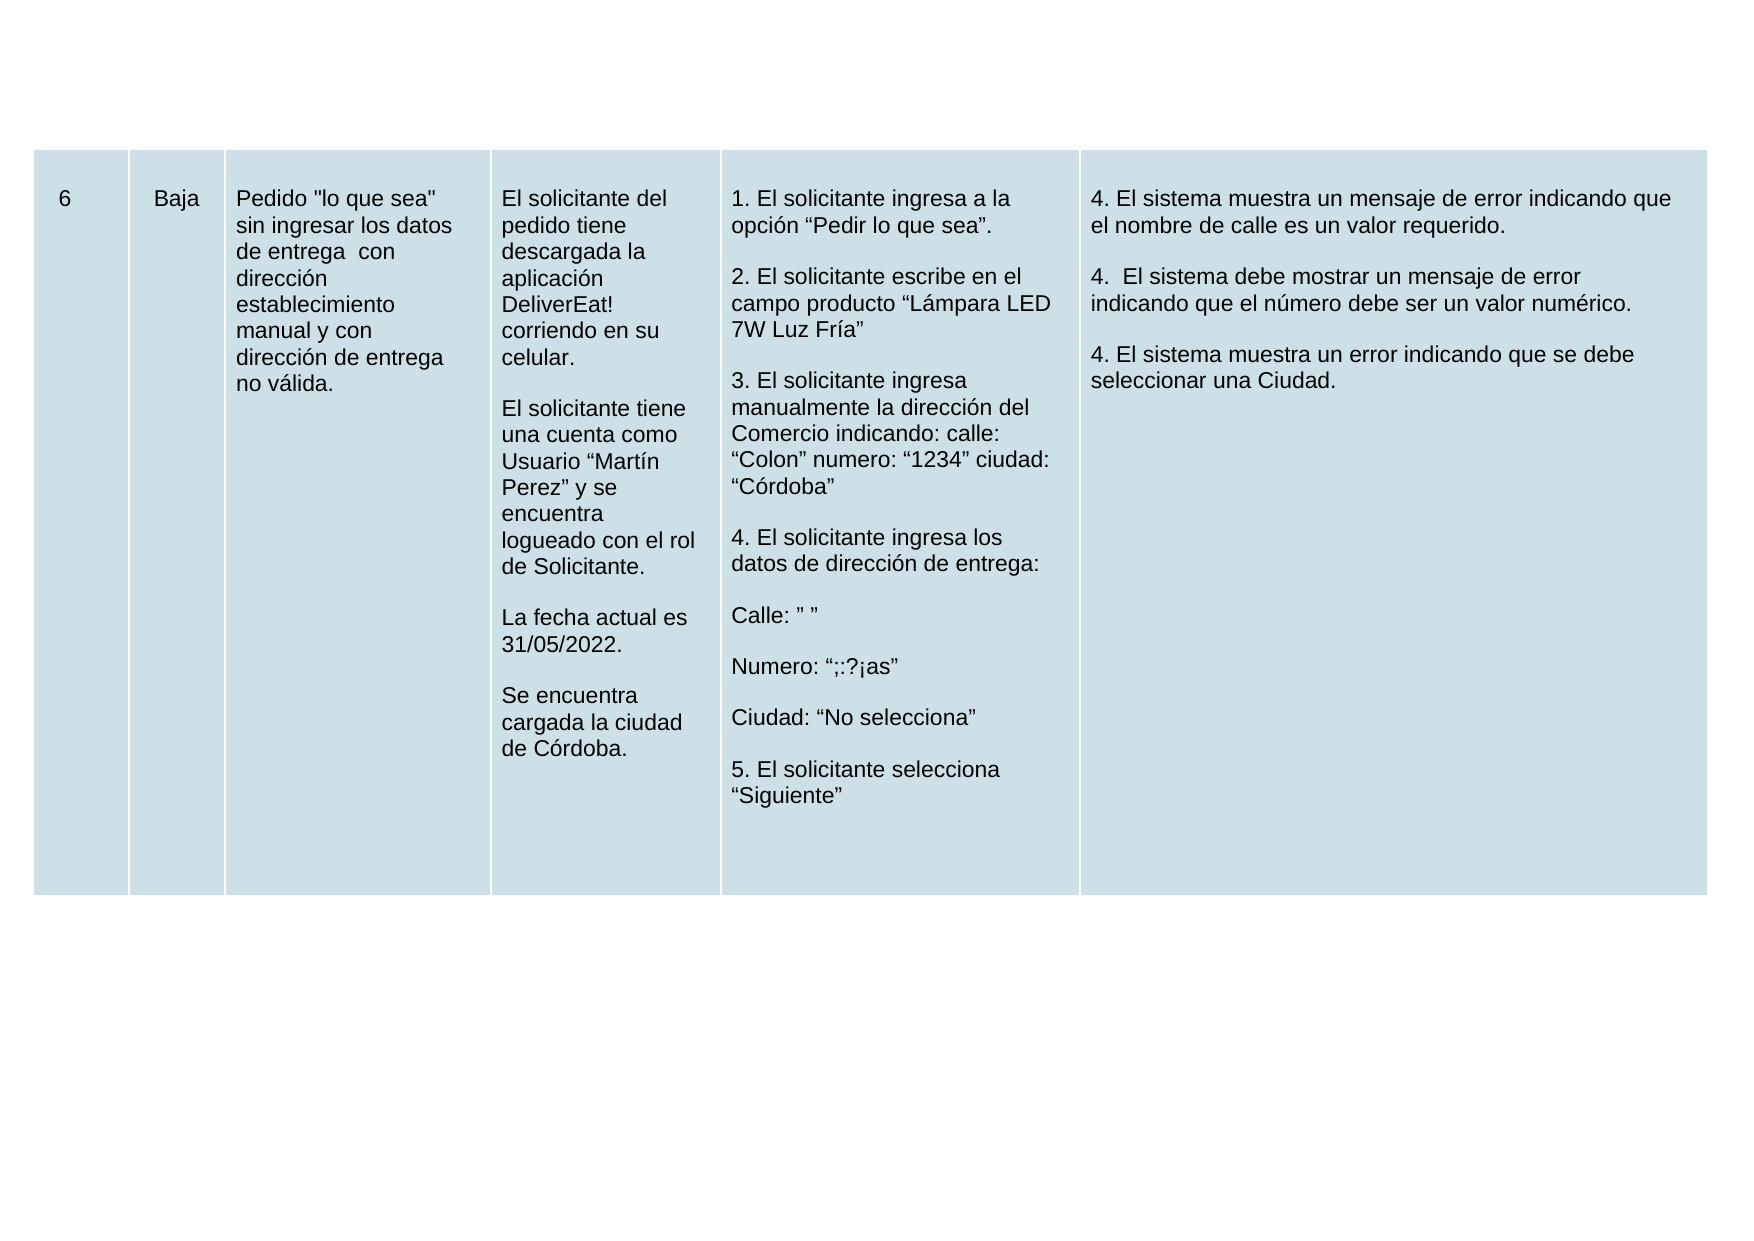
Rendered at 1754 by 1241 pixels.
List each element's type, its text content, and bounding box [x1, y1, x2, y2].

table_cell Baja [130, 150, 224, 895]
table_cell 6 [34, 150, 128, 895]
table_cell Pedido "lo que sea" sin ingresar los datos de entrega con dirección establecimiento manual y con dirección de entrega no válida. [226, 150, 490, 895]
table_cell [492, 150, 720, 895]
table_cell 1. El solicitante ingresa a la opción “Pedir lo que sea”. 2. El solicitante escribe en el campo producto “Lámpara LED 7W Luz Fría” 3. El solicitante ingresa manualmente la dirección del Comercio indicando: calle: “Colon” numero: “1234” ciudad: “Córdoba” 4. El solicitante ingresa los datos de dirección de entrega: Calle: ” ” Numero: “;:?¡as” Ciudad: “No selecciona” 5. El solicitante selecciona “Siguiente” [722, 150, 1079, 895]
table_cell 4. El sistema muestra un mensaje de error indicando que el nombre de calle es un valor requerido. 4. El sistema debe mostrar un mensaje de error indicando que el número debe ser un valor numérico. 4. El sistema muestra un error indicando que se debe seleccionar una Ciudad. [1081, 150, 1707, 895]
